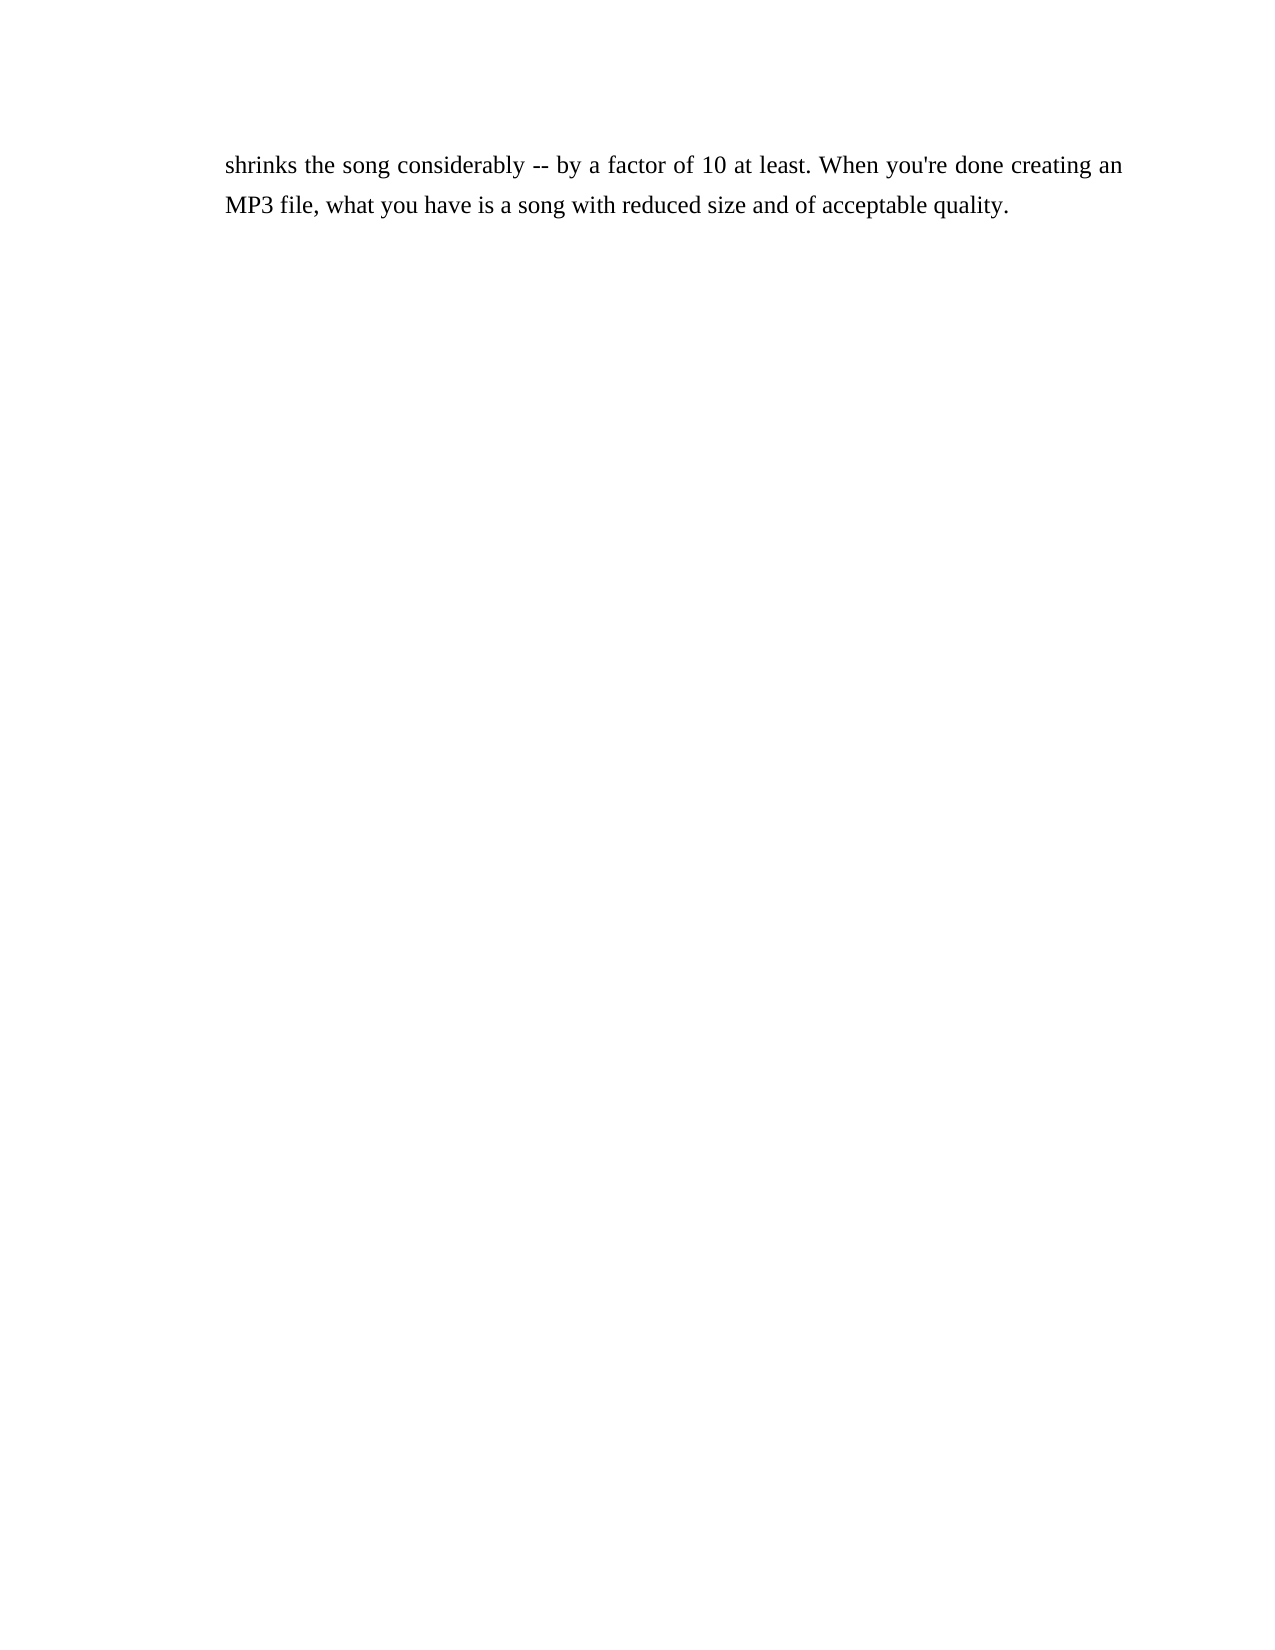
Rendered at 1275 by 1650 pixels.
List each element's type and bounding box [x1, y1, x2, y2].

list [187, 150, 1125, 221]
